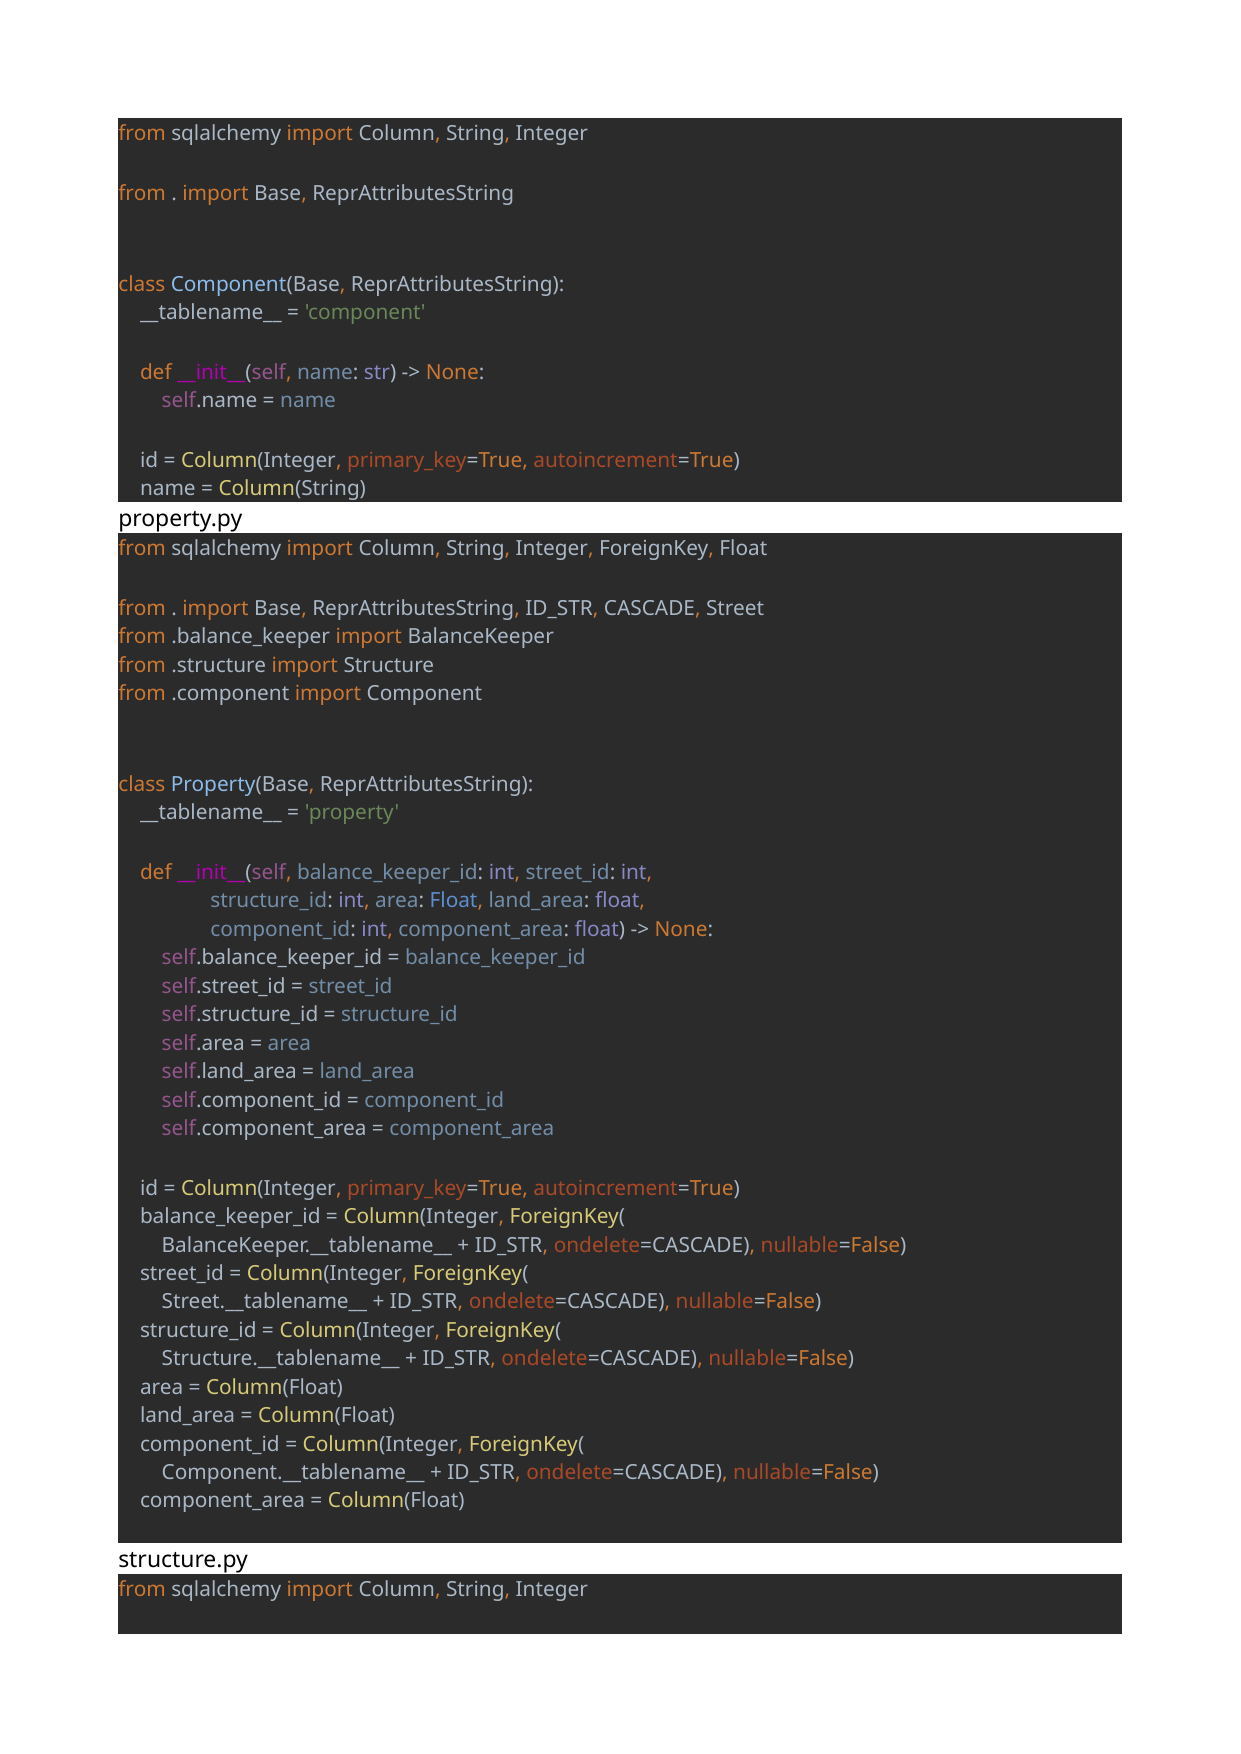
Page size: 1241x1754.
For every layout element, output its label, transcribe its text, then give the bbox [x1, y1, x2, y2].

text from sqlalchemy import Column, String, Integer from . import Base, ReprAttributesString class Component(Base, ReprAttributesString): __tablename__ = 'component' def __init__(self, name: str) -> None: self.name = name id = Column(Integer, primary_key=True, autoincrement=True) name = Column(String) [118, 118, 1122, 502]
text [118, 1574, 1122, 1634]
text from sqlalchemy import Column, String, Integer, ForeignKey, Float from . import Base, ReprAttributesString, ID_STR, CASCADE, Street from .balance_keeper import BalanceKeeper from .structure import Structure from .component import Component class Property(Base, ReprAttributesString): __tablename__ = 'property' def __init__(self, balance_keeper_id: int, street_id: int, structure_id: int, area: Float, land_area: float, component_id: int, component_area: float) -> None: self.balance_keeper_id = balance_keeper_id self.street_id = street_id self.structure_id = structure_id self.area = area self.land_area = land_area self.component_id = component_id self.component_area = component_area id = Column(Integer, primary_key=True, autoincrement=True) balance_keeper_id = Column(Integer, ForeignKey( BalanceKeeper.__tablename__ + ID_STR, ondelete=CASCADE), nullable=False) street_id = Column(Integer, ForeignKey( Street.__tablename__ + ID_STR, ondelete=CASCADE), nullable=False) structure_id = Column(Integer, ForeignKey( Structure.__tablename__ + ID_STR, ondelete=CASCADE), nullable=False) area = Column(Float) land_area = Column(Float) component_id = Column(Integer, ForeignKey( Component.__tablename__ + ID_STR, ondelete=CASCADE), nullable=False) component_area = Column(Float) [118, 533, 1122, 1543]
text property.py [118, 502, 1122, 533]
text structure.py [118, 1543, 1122, 1574]
